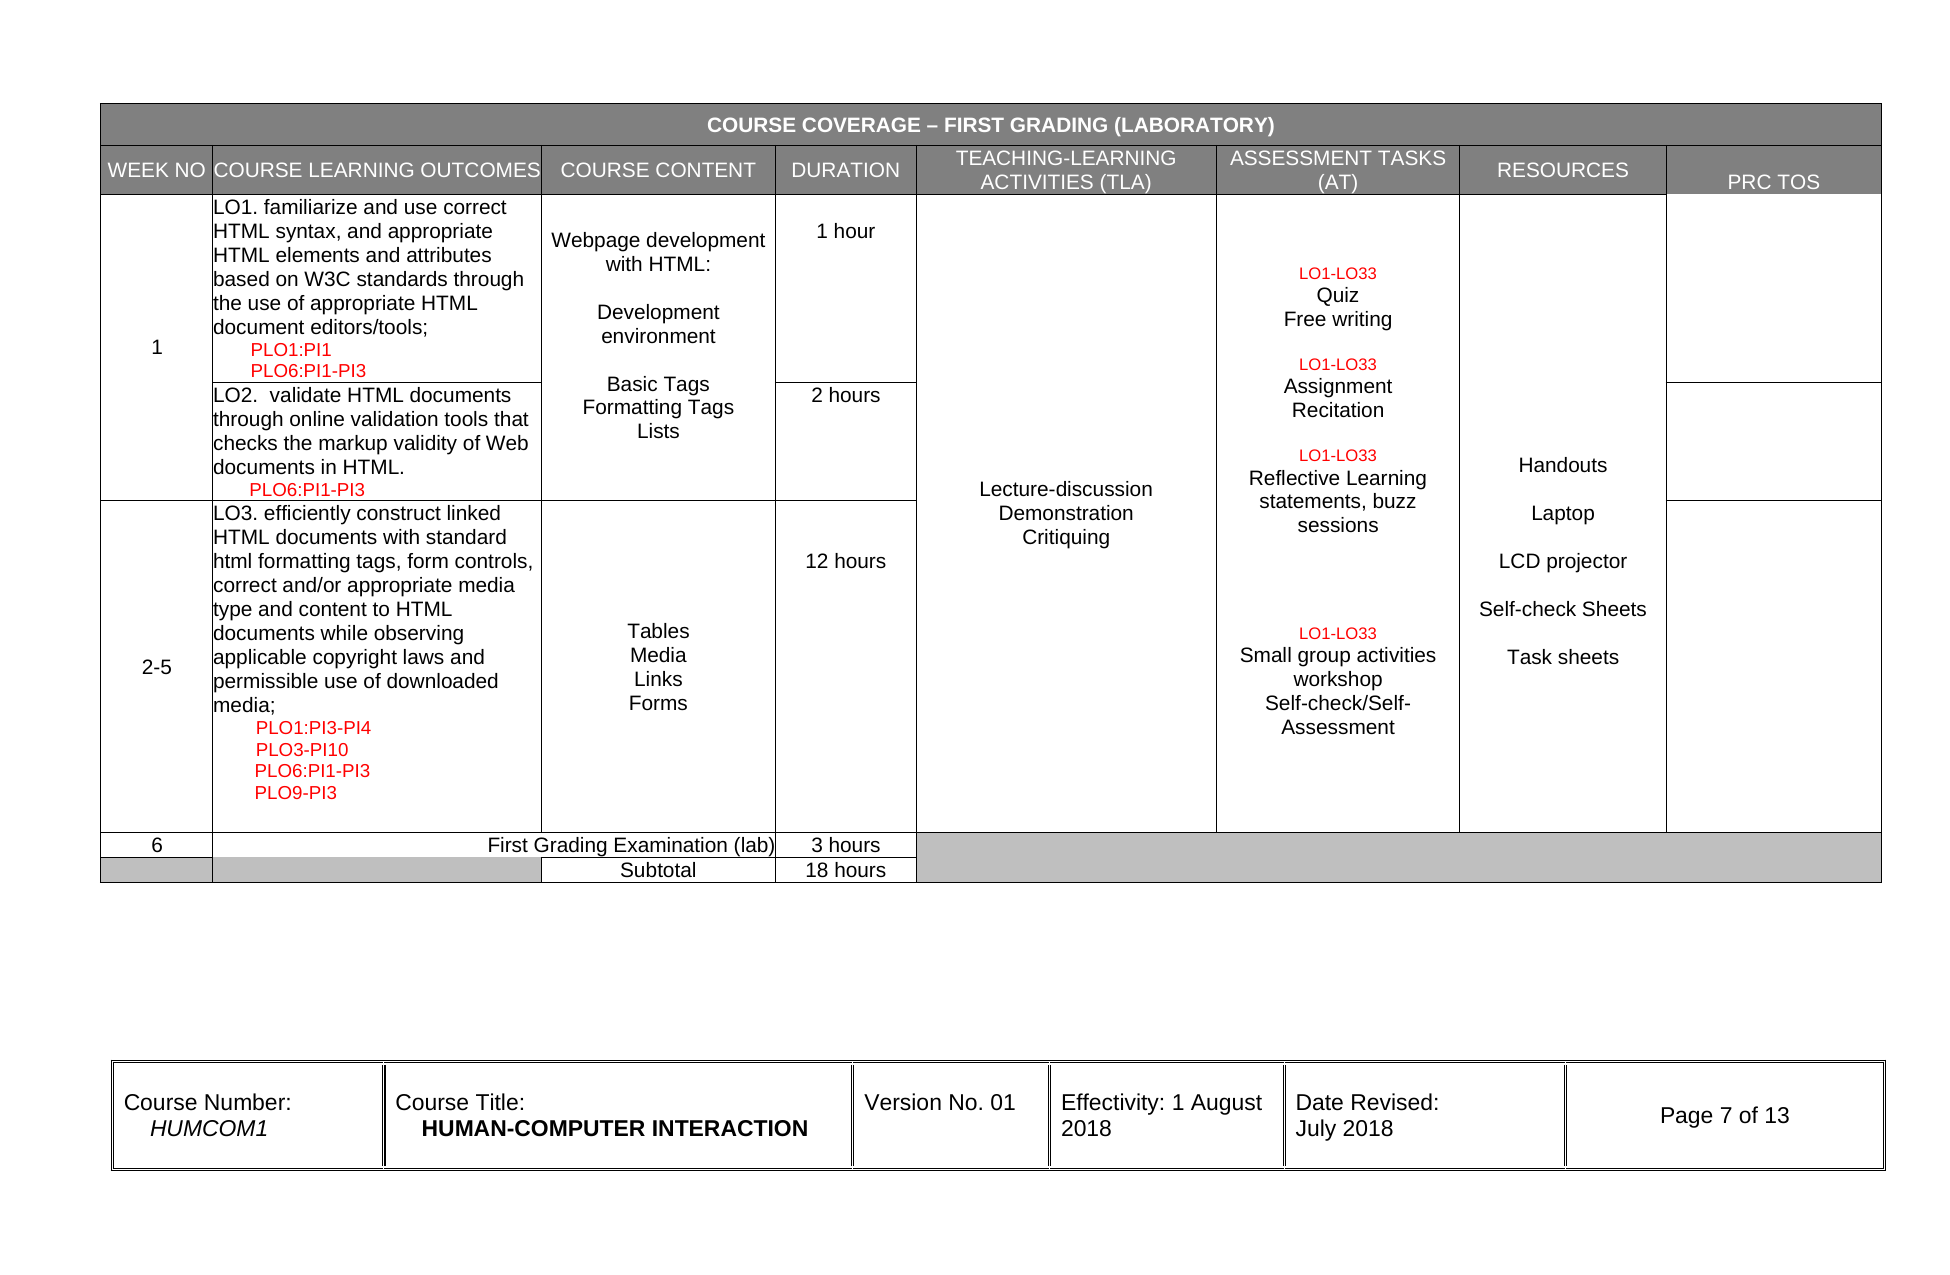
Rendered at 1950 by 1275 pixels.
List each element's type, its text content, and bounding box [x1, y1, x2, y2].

table_cell First Grading Examination (lab) [213, 833, 775, 857]
table_cell WEEK NO [101, 146, 212, 194]
table_cell LO1. familiarize and use correct HTML syntax, and appropriate HTML elements and attributes based on W3C standards through the use of appropriate HTML document editors/tools; PLO1:PI1 PLO6:PI1-PI3 [213, 195, 541, 382]
table_cell LO1-LO33 Quiz Free writing LO1-LO33 Assignment Recitation LO1-LO33 Reflective Learning statements, buzz sessions LO1-LO33 Small group activities workshop Self-check/Self-Assessment [1217, 195, 1459, 832]
table_cell ASSESSMENT TASKS (AT) [1217, 146, 1459, 194]
table_cell PRC TOS [1667, 146, 1881, 194]
table_cell TEACHING-LEARNING ACTIVITIES (TLA) [917, 146, 1216, 194]
table_cell [917, 833, 1881, 882]
table_cell 3 hours [776, 833, 916, 857]
table_cell [1667, 501, 1881, 832]
table_cell 2 hours [776, 383, 916, 500]
table_cell 1 [101, 195, 212, 500]
table_cell 2-5 [101, 501, 212, 832]
table_cell RESOURCES [1460, 146, 1666, 194]
table_cell DURATION [776, 146, 916, 194]
table_cell Handouts Laptop LCD projector Self-check Sheets Task sheets [1460, 195, 1666, 832]
table_cell LO3. efficiently construct linked HTML documents with standard html formatting tags, form controls, correct and/or appropriate media type and content to HTML documents while observing applicable copyright laws and permissible use of downloaded media; PLO1:PI3-PI4 PLO3-PI10 PLO6:PI1-PI3 PLO9-PI3 [213, 501, 541, 832]
table_cell [213, 857, 541, 882]
table_cell [1667, 383, 1881, 500]
table_cell 1 hour [776, 195, 916, 382]
table_cell LO2. validate HTML documents through online validation tools that checks the markup validity of Web documents in HTML. PLO6:PI1-PI3 [213, 383, 541, 500]
table_cell Subtotal [542, 858, 775, 882]
table_cell [1667, 194, 1881, 382]
table_cell 12 hours [776, 501, 916, 832]
table_cell COURSE LEARNING OUTCOMES [213, 146, 541, 194]
table_cell Tables Media Links Forms [542, 501, 775, 832]
table_cell COURSE CONTENT [542, 146, 775, 194]
table_cell [101, 858, 212, 882]
table_cell Lecture-discussion Demonstration Critiquing [917, 195, 1216, 832]
table_cell Webpage development with HTML: Development environment Basic Tags Formatting Tags Lists [542, 195, 775, 500]
table_cell 18 hours [776, 858, 916, 882]
table_cell 6 [101, 833, 212, 857]
table_header COURSE COVERAGE – FIRST GRADING (LABORATORY) [101, 104, 1881, 145]
